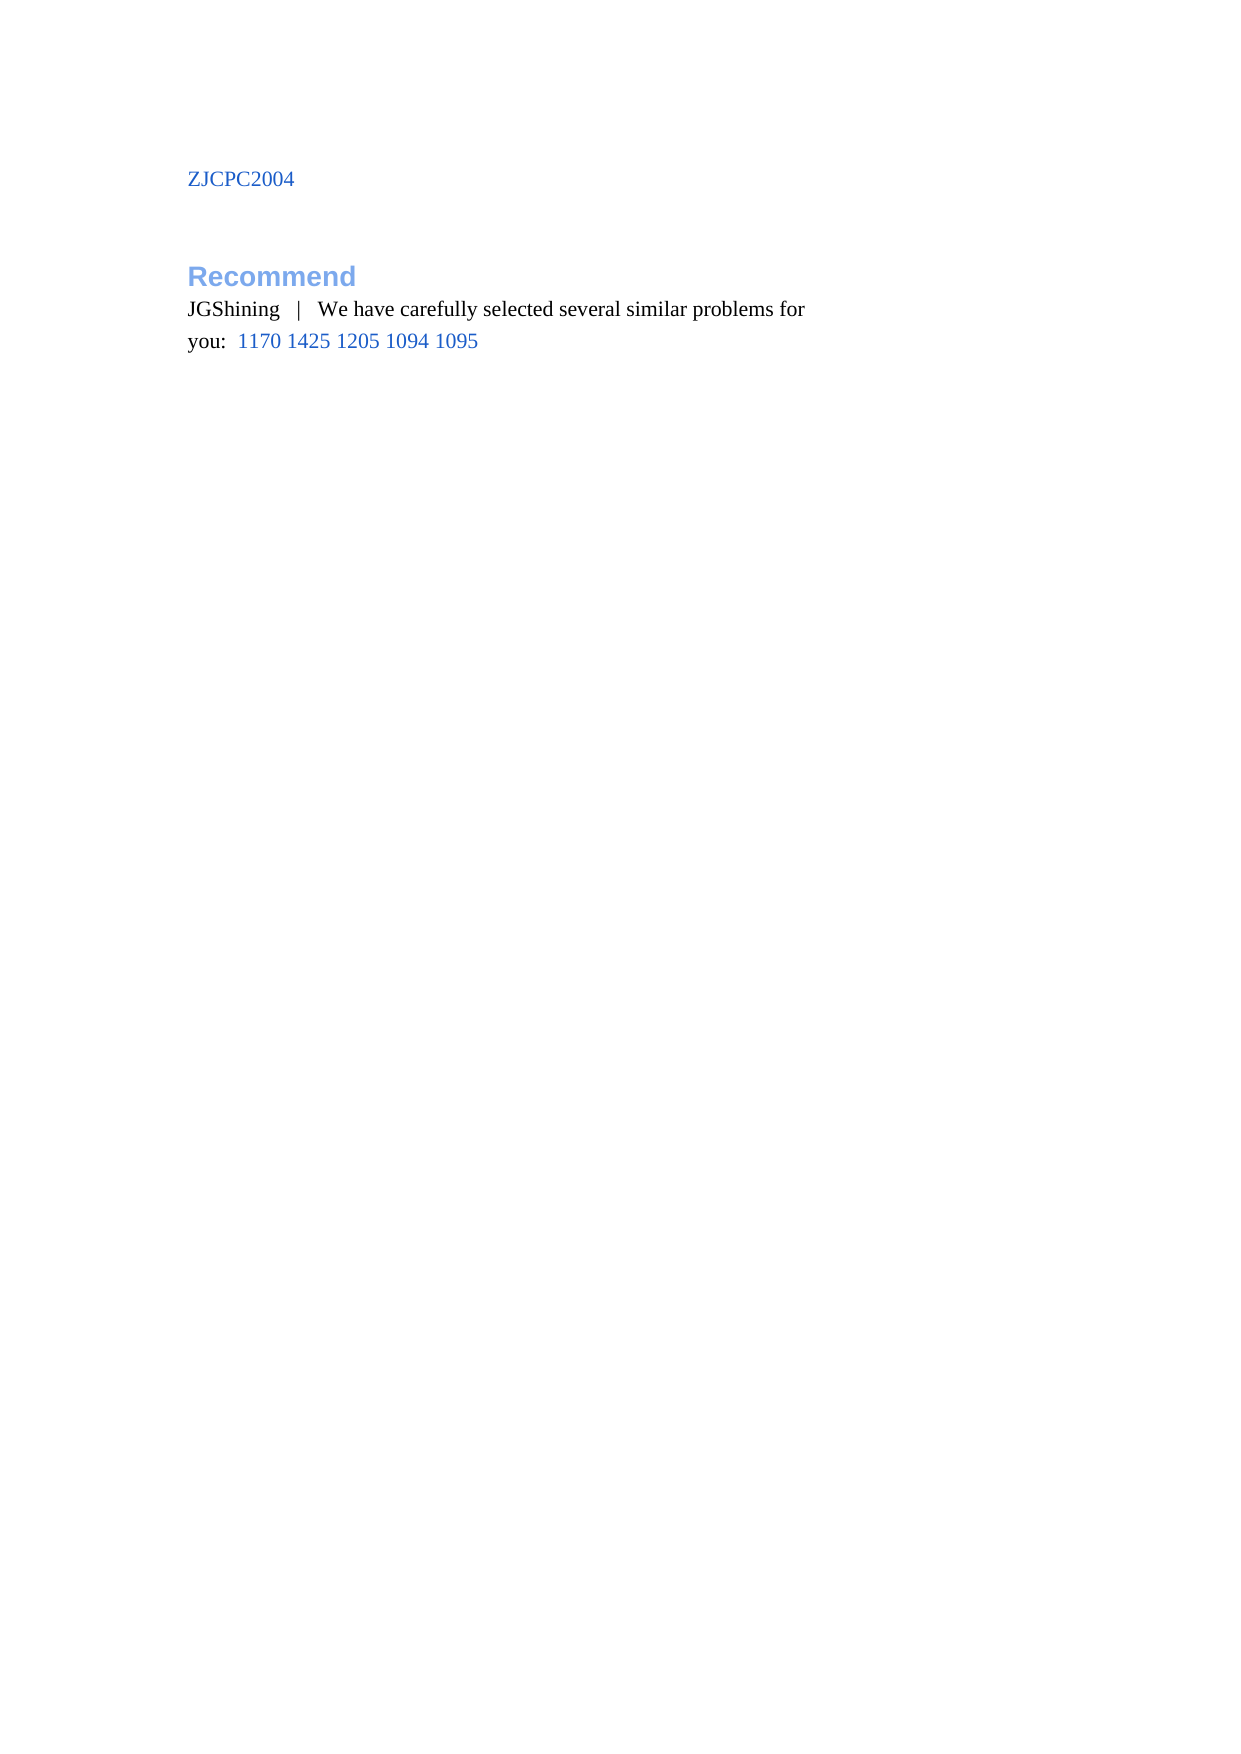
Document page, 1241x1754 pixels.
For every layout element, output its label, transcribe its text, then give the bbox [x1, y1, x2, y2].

text JGShining | We have carefully selected several similar problems for you: 1170 1425 1205 1094 1095 [187, 292, 1053, 357]
text Recommend [187, 259, 1053, 292]
text ZJCPC2004 [187, 162, 1053, 194]
